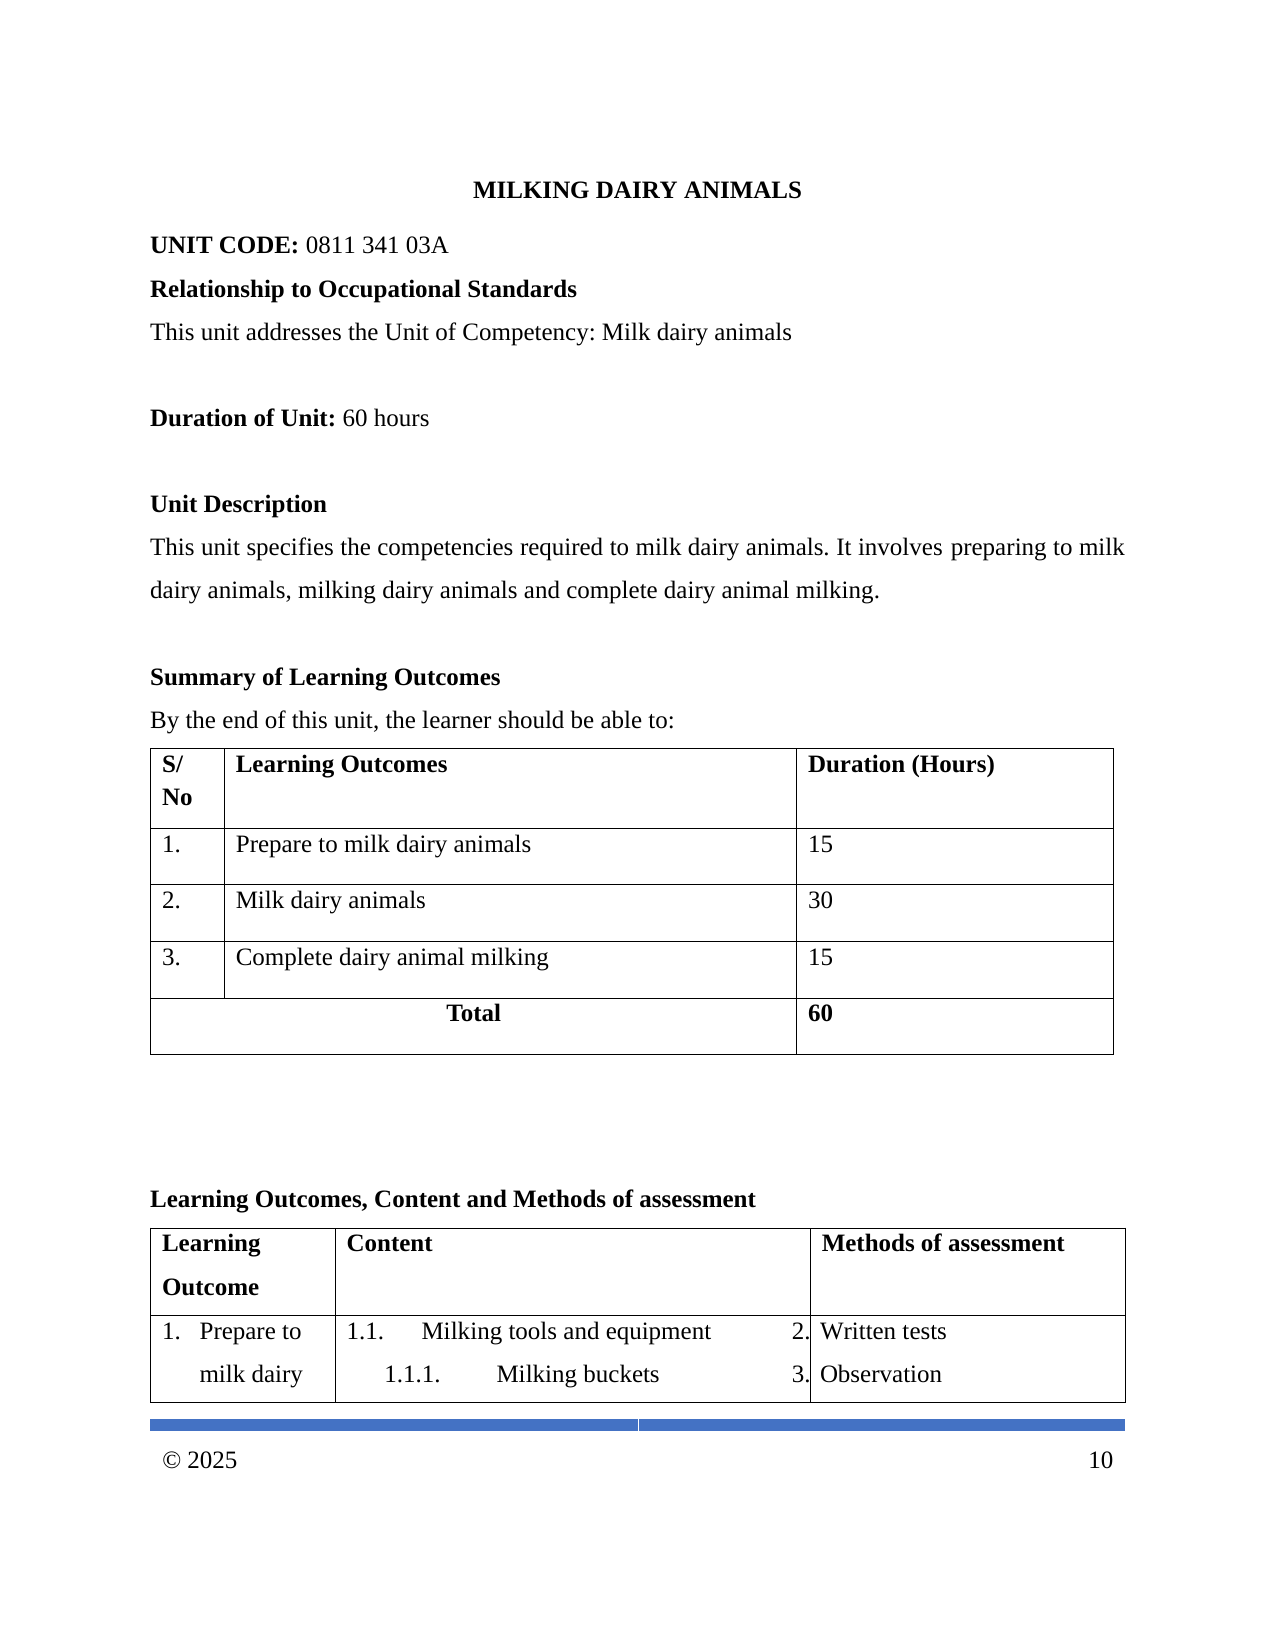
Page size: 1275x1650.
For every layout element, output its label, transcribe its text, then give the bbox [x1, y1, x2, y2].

table_cell 15 [797, 942, 1113, 997]
text By the end of this unit, the learner should be able to: [150, 705, 1125, 734]
table_cell Milk dairy animals [225, 885, 796, 941]
table_header Methods of assessment [811, 1229, 1125, 1315]
table_cell 15 [797, 829, 1113, 884]
table_cell Prepare to milk dairy animals [151, 1316, 335, 1402]
table_header Learning Outcome [151, 1229, 335, 1315]
table_header Content [336, 1229, 810, 1315]
table_cell 2. [151, 885, 224, 941]
table_header Learning Outcomes [225, 749, 796, 828]
subtitle MILKING DAIRY ANIMALS [150, 175, 1125, 204]
table_cell Complete dairy animal milking [225, 942, 796, 997]
text Relationship to Occupational Standards [150, 274, 1125, 302]
table_cell 30 [797, 885, 1113, 941]
table_cell 60 [797, 999, 1113, 1054]
text Learning Outcomes, Content and Methods of assessment [150, 1184, 1125, 1213]
text Unit Description [150, 489, 1125, 518]
text Duration of Unit: 60 hours [150, 403, 1125, 432]
text Summary of Learning Outcomes [150, 662, 1125, 691]
table_header S/No [151, 749, 224, 828]
table_header Duration (Hours) [797, 749, 1113, 828]
table_cell Total [151, 999, 796, 1054]
text This unit specifies the competencies required to milk dairy animals. It involves preparing to milk dairy animals, milking dairy animals and complete dairy animal milking. [150, 532, 1125, 604]
text UNIT CODE: 0811 341 03A [150, 231, 1125, 259]
table_cell 1. [151, 829, 224, 884]
text This unit addresses the Unit of Competency: Milk dairy animals [150, 317, 1125, 346]
table_cell Prepare to milk dairy animals [225, 829, 796, 884]
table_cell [336, 1316, 810, 1402]
table_cell 3. [151, 942, 224, 997]
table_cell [811, 1316, 1125, 1402]
